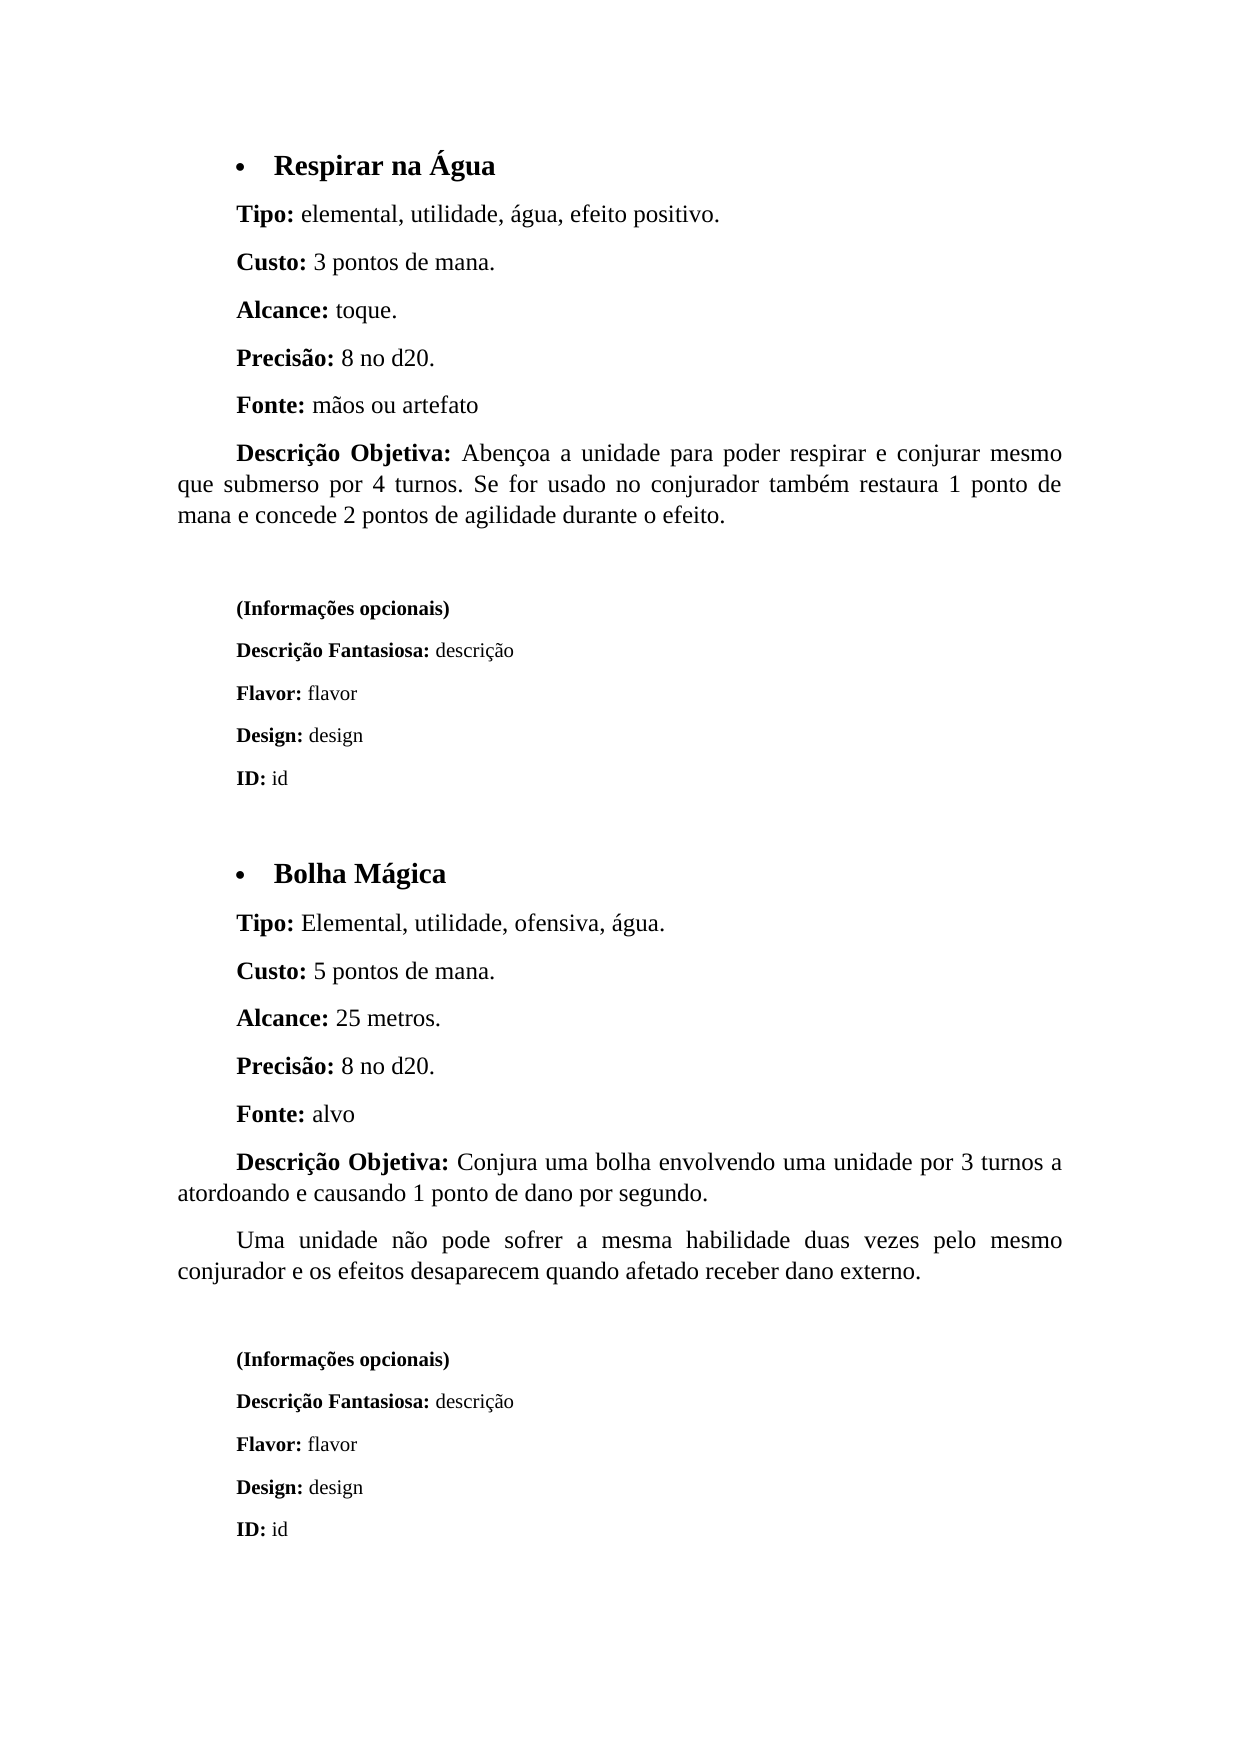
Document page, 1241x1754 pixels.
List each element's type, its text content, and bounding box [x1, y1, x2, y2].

text Uma unidade não pode sofrer a mesma habilidade duas vezes pelo mesmo conjurador e os efeitos desaparecem quando afetado receber dano externo. [177, 1225, 1063, 1285]
text Fonte: alvo [177, 1099, 1063, 1128]
text Fonte: mãos ou artefato [177, 390, 1063, 419]
list Respirar na Água [236, 148, 1063, 181]
list Bolha Mágica [236, 856, 1063, 890]
text Custo: 3 pontos de mana. [177, 247, 1063, 276]
text Descrição Fantasiosa: descrição [177, 1389, 1063, 1413]
text (Informações opcionais) [177, 596, 1063, 619]
text Precisão: 8 no d20. [177, 1051, 1063, 1080]
text Design: design [177, 723, 1063, 747]
text ID: id [177, 766, 1063, 790]
text (Informações opcionais) [177, 1347, 1063, 1371]
text Alcance: 25 metros. [177, 1003, 1063, 1032]
text Custo: 5 pontos de mana. [177, 956, 1063, 984]
text Alcance: toque. [177, 295, 1063, 324]
text Tipo: elemental, utilidade, água, efeito positivo. [177, 199, 1063, 228]
text Precisão: 8 no d20. [177, 343, 1063, 371]
text ID: id [177, 1517, 1063, 1541]
text Flavor: flavor [177, 1432, 1063, 1456]
text Descrição Objetiva: Conjura uma bolha envolvendo uma unidade por 3 turnos a atordoando e causando 1 ponto de dano por segundo. [177, 1147, 1063, 1206]
text Descrição Fantasiosa: descrição [177, 638, 1063, 662]
text Design: design [177, 1474, 1063, 1499]
text Tipo: Elemental, utilidade, ofensiva, água. [177, 908, 1063, 937]
text Flavor: flavor [177, 681, 1063, 705]
